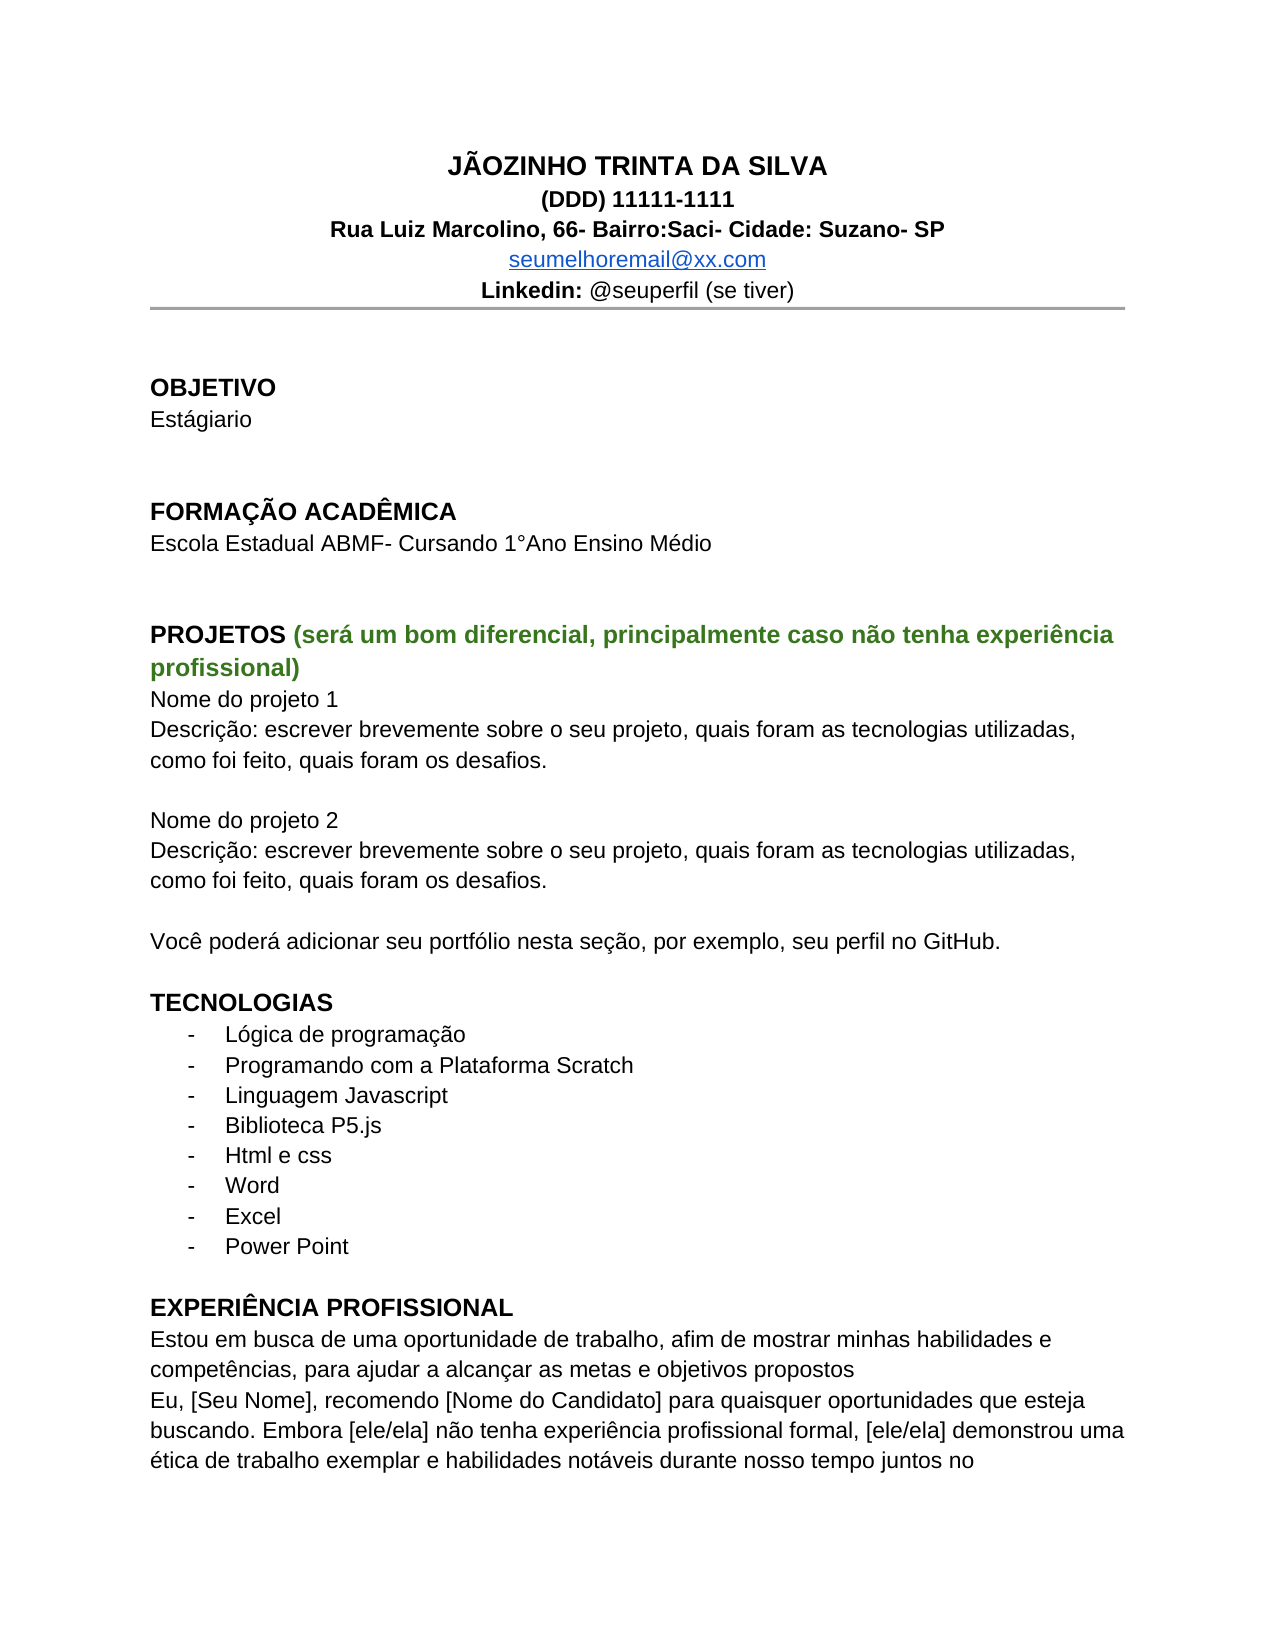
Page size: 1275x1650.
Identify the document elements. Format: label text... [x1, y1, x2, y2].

list Linguagem Javascript [187, 1082, 1125, 1108]
text TECNOLOGIAS [150, 988, 1125, 1017]
text Estou em busca de uma oportunidade de trabalho, afim de mostrar minhas habilidades e competências, para ajudar a alcançar as metas e objetivos propostos [150, 1326, 1125, 1383]
text Descrição: escrever brevemente sobre o seu projeto, quais foram as tecnologias utilizadas, como foi feito, quais foram os desafios. [150, 837, 1125, 894]
text PROJETOS (será um bom diferencial, principalmente caso não tenha experiência profissional) [150, 620, 1125, 682]
text EXPERIÊNCIA PROFISSIONAL [150, 1293, 1125, 1322]
text Nome do projeto 1 [150, 686, 1125, 713]
text Estágiario [150, 406, 1125, 432]
list Excel [187, 1203, 1125, 1229]
list Word [187, 1172, 1125, 1199]
text OBJETIVO [150, 373, 1125, 402]
list Lógica de programação [187, 1021, 1125, 1048]
text JÃOZINHO TRINTA DA SILVA [150, 150, 1125, 181]
list Power Point [187, 1233, 1125, 1259]
text Rua Luiz Marcolino, 66- Bairro:Saci- Cidade: Suzano- SP [150, 216, 1125, 242]
text (DDD) 11111-1111 [150, 186, 1125, 212]
text Descrição: escrever brevemente sobre o seu projeto, quais foram as tecnologias utilizadas, como foi feito, quais foram os desafios. [150, 716, 1125, 773]
text Você poderá adicionar seu portfólio nesta seção, por exemplo, seu perfil no GitHub. [150, 928, 1125, 954]
text Nome do projeto 2 [150, 807, 1125, 833]
text Linkedin: @seuperfil (se tiver) [150, 277, 1125, 303]
list Programando com a Plataforma Scratch [187, 1052, 1125, 1078]
text seumelhoremail@xx.com [150, 246, 1125, 273]
text Escola Estadual ABMF- Cursando 1°Ano Ensino Médio [150, 529, 1125, 556]
list Biblioteca P5.js [187, 1112, 1125, 1138]
list Html e css [187, 1142, 1125, 1168]
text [150, 1387, 1125, 1473]
text FORMAÇÃO ACADÊMICA [150, 497, 1125, 525]
